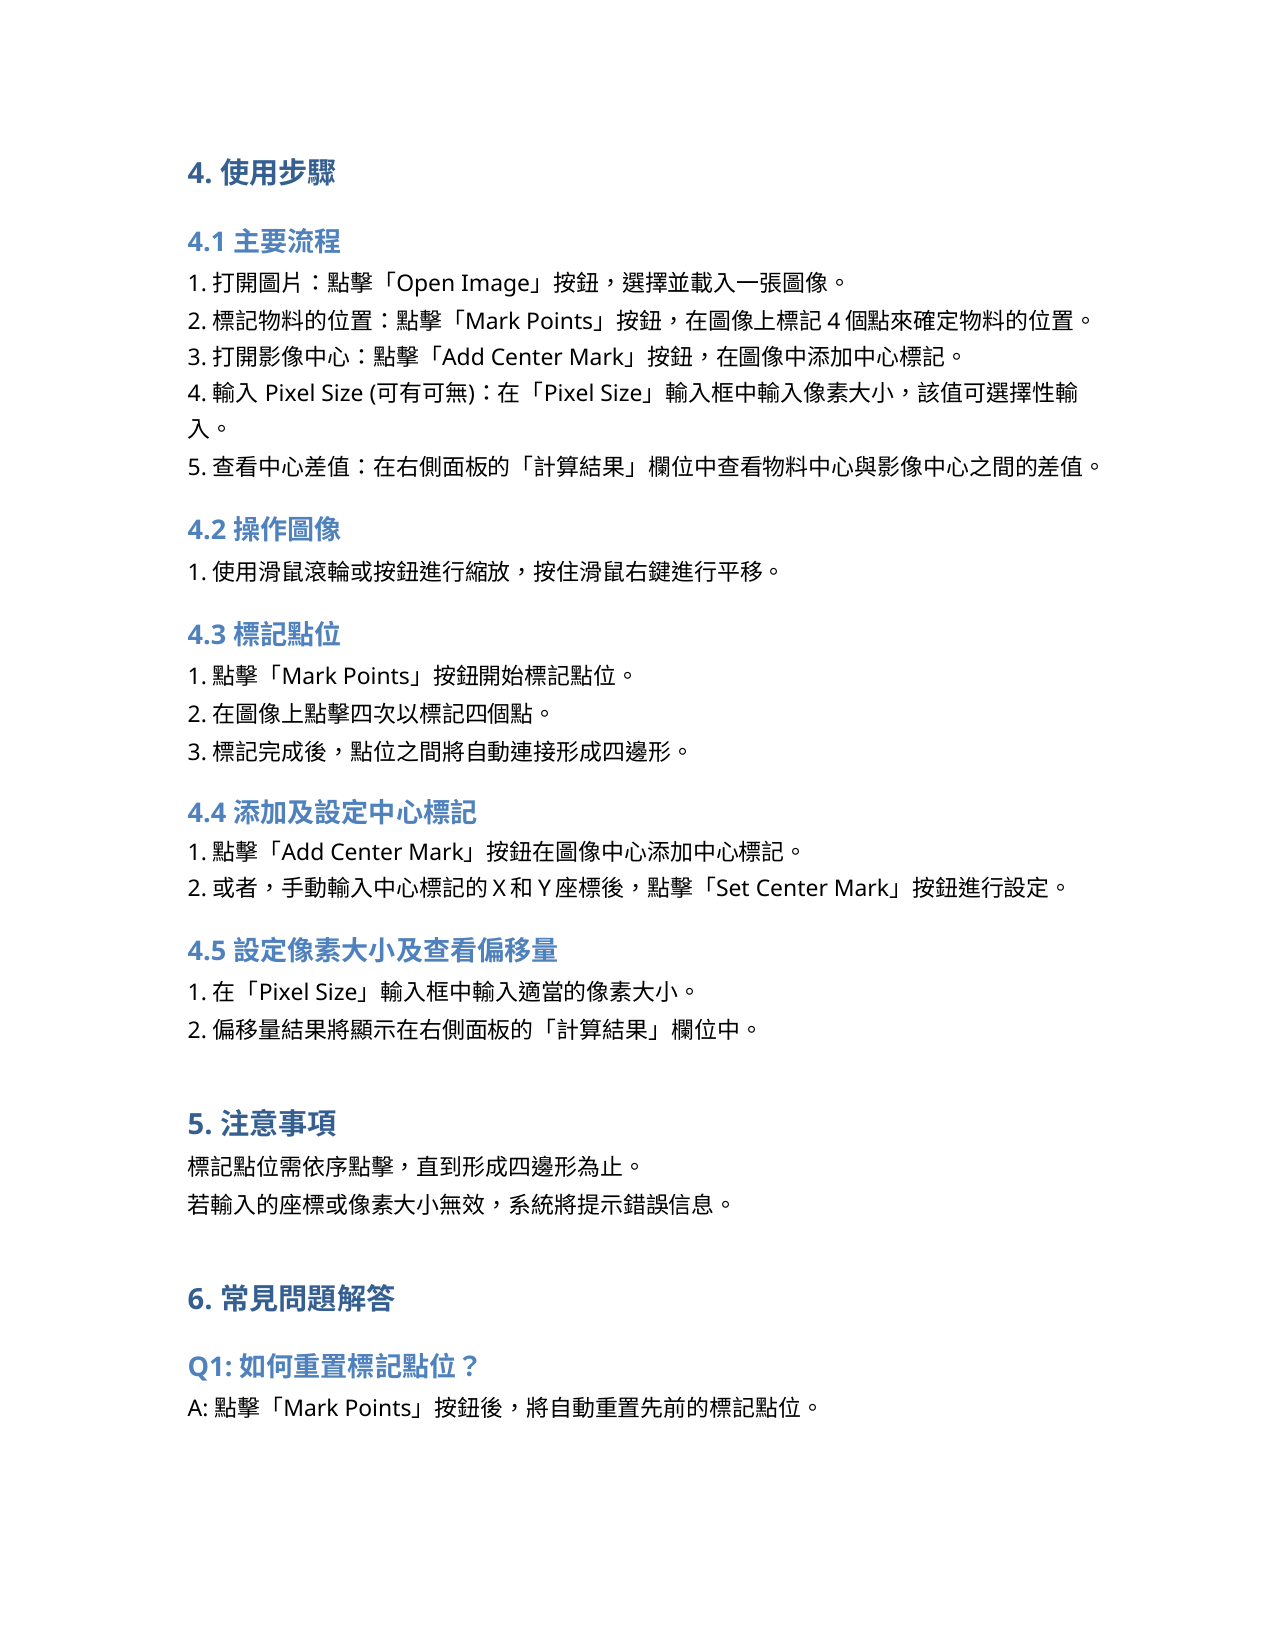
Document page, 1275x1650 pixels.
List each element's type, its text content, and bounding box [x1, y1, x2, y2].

text A: 點擊「Mark Points」按鈕後，將自動重置先前的標記點位。 [187, 1390, 1087, 1423]
text 1. 在「Pixel Size」輸入框中輸入適當的像素大小。 2. 偏移量結果將顯示在右側面板的「計算結果」欄位中。 [187, 974, 1087, 1045]
subtitle 4. 使用步驟 [187, 150, 1087, 192]
text 1. 點擊「Add Center Mark」按鈕在圖像中心添加中心標記。 2. 或者，手動輸入中心標記的X和Y座標後，點擊「Set Center Mark」按鈕進行設定。 [187, 836, 1087, 903]
subtitle 4.1 主要流程 [187, 219, 1087, 259]
subtitle 4.3 標記點位 [187, 613, 1087, 652]
text 標記點位需依序點擊，直到形成四邊形為止。 若輸入的座標或像素大小無效，系統將提示錯誤信息。 [187, 1149, 1087, 1220]
text 1. 點擊「Mark Points」按鈕開始標記點位。 2. 在圖像上點擊四次以標記四個點。 3. 標記完成後，點位之間將自動連接形成四邊形。 [187, 658, 1087, 768]
subtitle 4.2 操作圖像 [187, 508, 1087, 548]
text 1. 打開圖片：點擊「Open Image」按鈕，選擇並載入一張圖像。 2. 標記物料的位置：點擊「Mark Points」按鈕，在圖像上標記4個點來確定物料的位置。 3. 打開影像中心：點擊「Add Center Mark」按鈕，在圖像中添加中心標記。 4. 輸入 Pixel Size (可有可無)：在「Pixel Size」輸入框中輸入像素大小，該值可選擇性輸入。 5. 查看中心差值：在右側面板的「計算結果」欄位中查看物料中心與影像中心之間的差值。 [187, 265, 1087, 482]
subtitle 4.5 設定像素大小及查看偏移量 [187, 928, 1087, 968]
subtitle 5. 注意事項 [187, 1100, 1087, 1143]
text 1. 使用滑鼠滾輪或按鈕進行縮放，按住滑鼠右鍵進行平移。 [187, 553, 1087, 587]
subtitle Q1: 如何重置標記點位？ [187, 1345, 1087, 1384]
subtitle 6. 常見問題解答 [187, 1275, 1087, 1318]
subtitle 4.4 添加及設定中心標記 [187, 793, 1087, 830]
